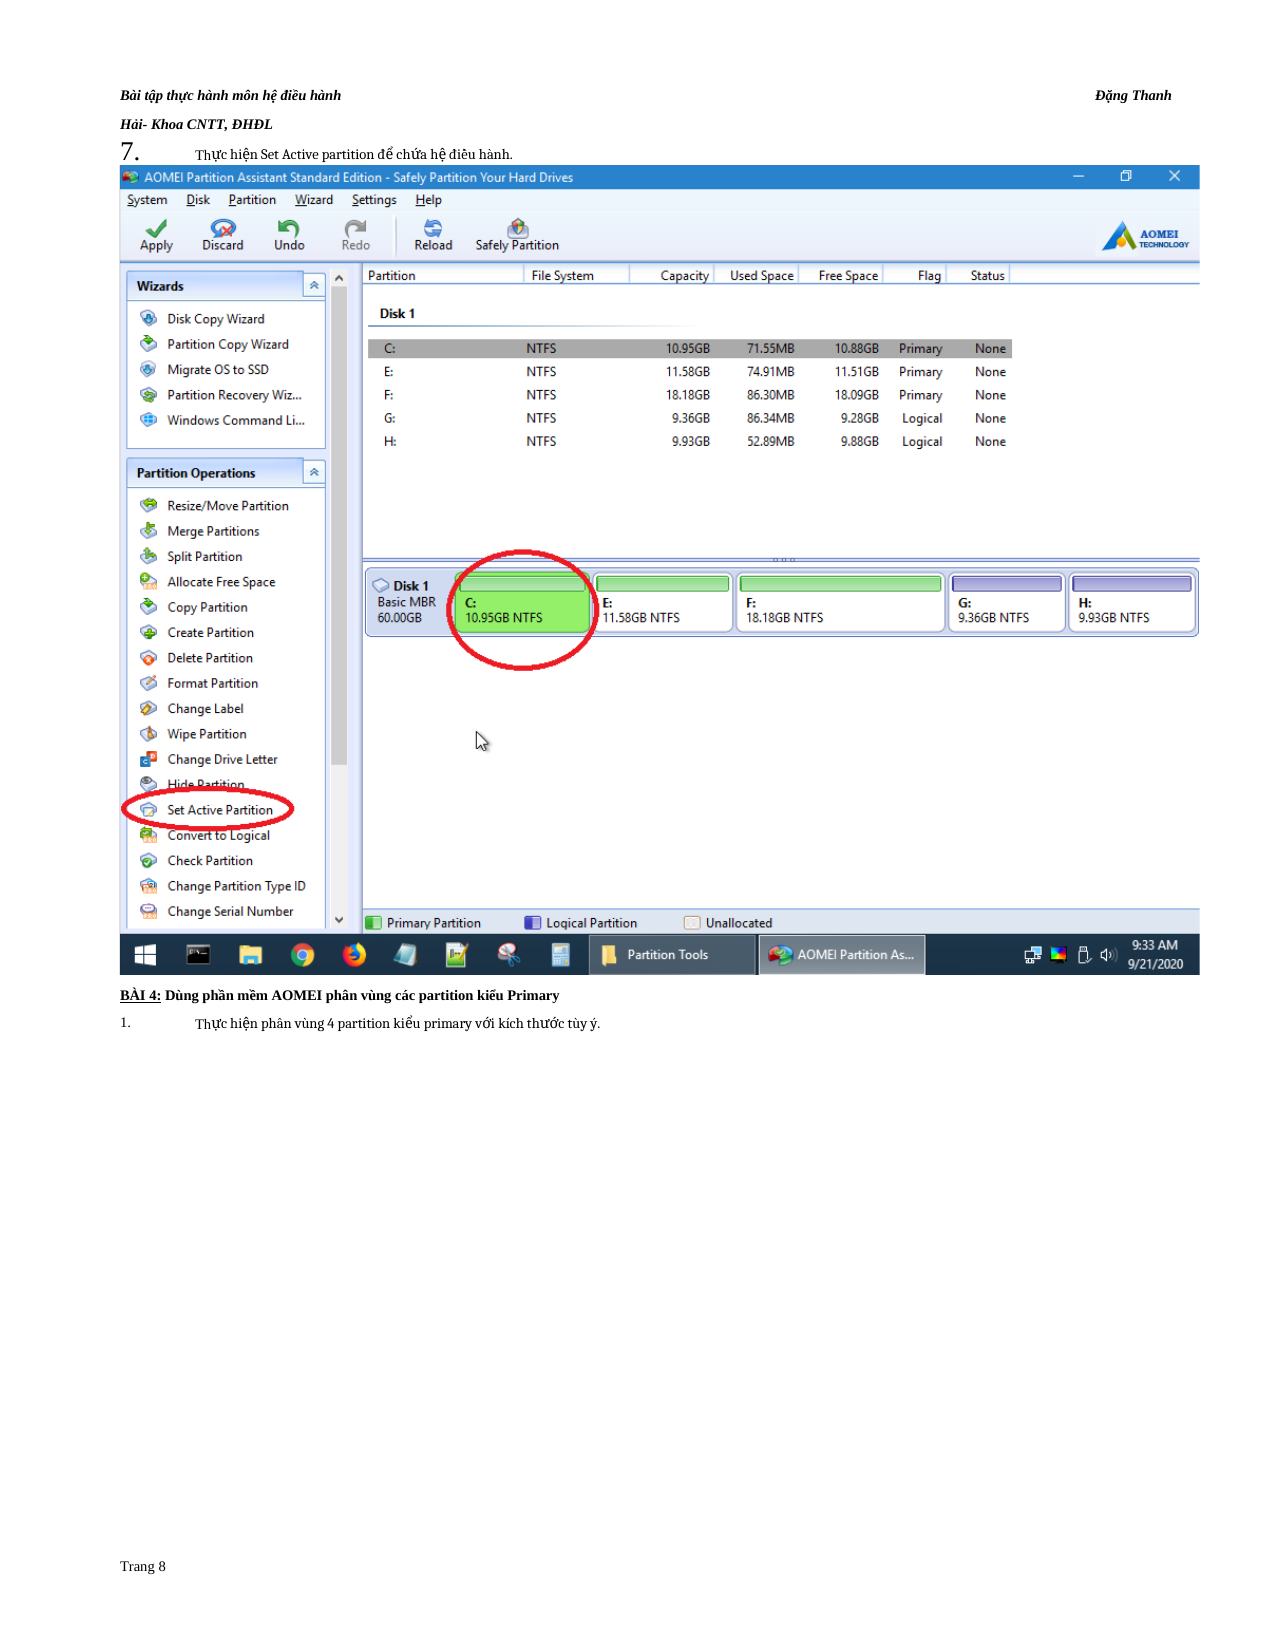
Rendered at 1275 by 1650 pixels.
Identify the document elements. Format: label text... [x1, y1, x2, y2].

picture [119, 165, 1200, 975]
list Thực hiện phân vùng 4 partition kiểu primary với kích thước tùy ý. [120, 1004, 1200, 1033]
list Thực hiện Set Active partition để chứa hệ điều hành. [120, 134, 1200, 165]
text BÀI 4: Dùng phần mềm AOMEI phân vùng các partition kiểu Primary [120, 975, 1200, 1004]
